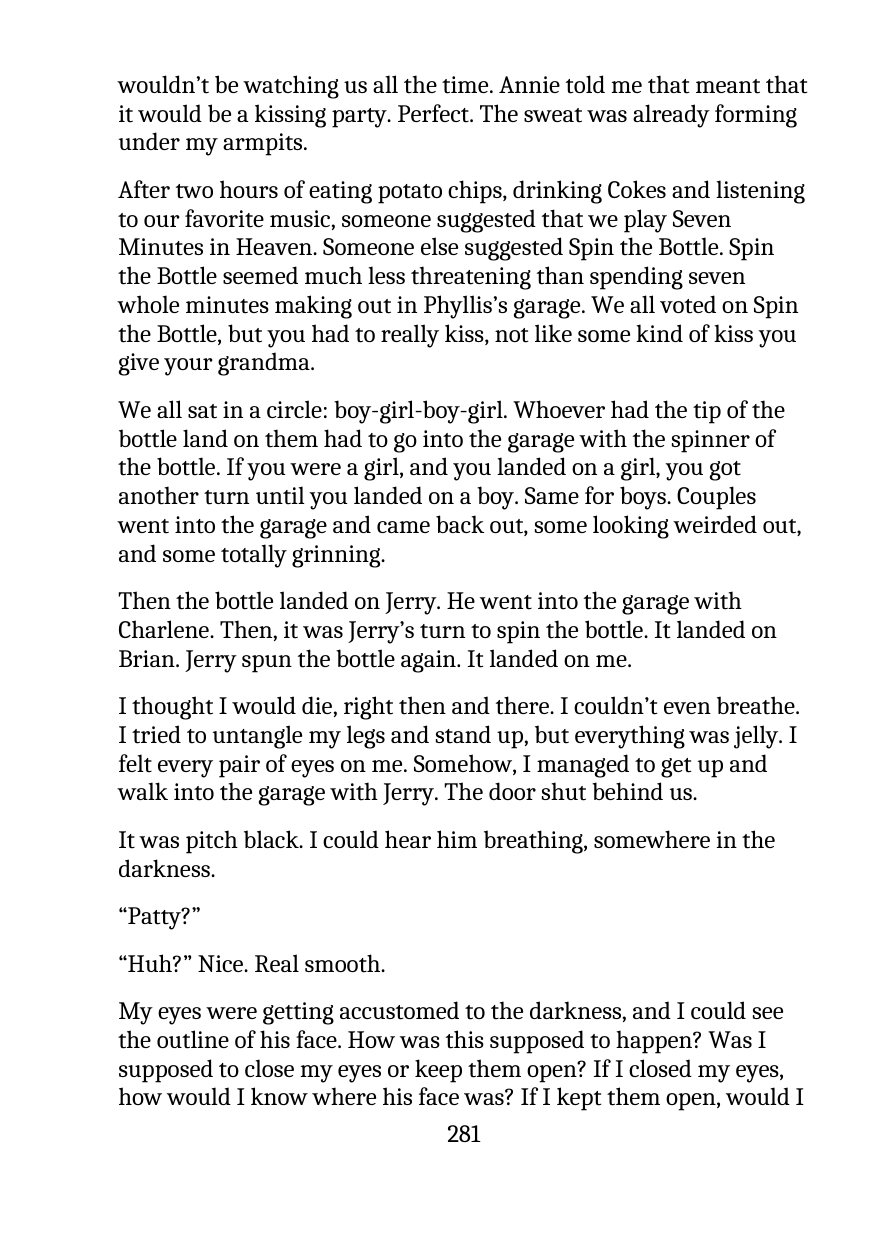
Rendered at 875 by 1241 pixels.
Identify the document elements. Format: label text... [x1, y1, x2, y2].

text “Huh?” Nice. Real smooth. [118, 949, 809, 978]
text “Patty?” [118, 902, 809, 931]
text We all sat in a circle: boy-girl-boy-girl. Whoever had the tip of the bottle land on them had to go into the garage with the spinner of the bottle. If you were a girl, and you landed on a girl, you got another turn until you landed on a boy. Same for boys. Couples went into the garage and came back out, some looking weirded out, and some totally grinning. [118, 396, 809, 568]
text Then the bottle landed on Jerry. He went into the garage with Charlene. Then, it was Jerry’s turn to spin the bottle. It landed on Brian. Jerry spun the bottle again. It landed on me. [118, 587, 809, 673]
text I thought I would die, right then and there. I couldn’t even breathe. I tried to untangle my legs and stand up, but everything was jelly. I felt every pair of eyes on me. Somehow, I managed to get up and walk into the garage with Jerry. The door shut behind us. [118, 692, 809, 807]
text After two hours of eating potato chips, drinking Cokes and listening to our favorite music, someone suggested that we play Seven Minutes in Heaven. Someone else suggested Spin the Bottle. Spin the Bottle seemed much less threatening than spending seven whole minutes making out in Phyllis’s garage. We all voted on Spin the Bottle, but you had to really kiss, not like some kind of kiss you give your grandma. [118, 176, 809, 377]
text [118, 997, 809, 1112]
text It was pitch black. I could hear him breathing, somewhere in the darkness. [118, 826, 809, 883]
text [118, 71, 809, 157]
